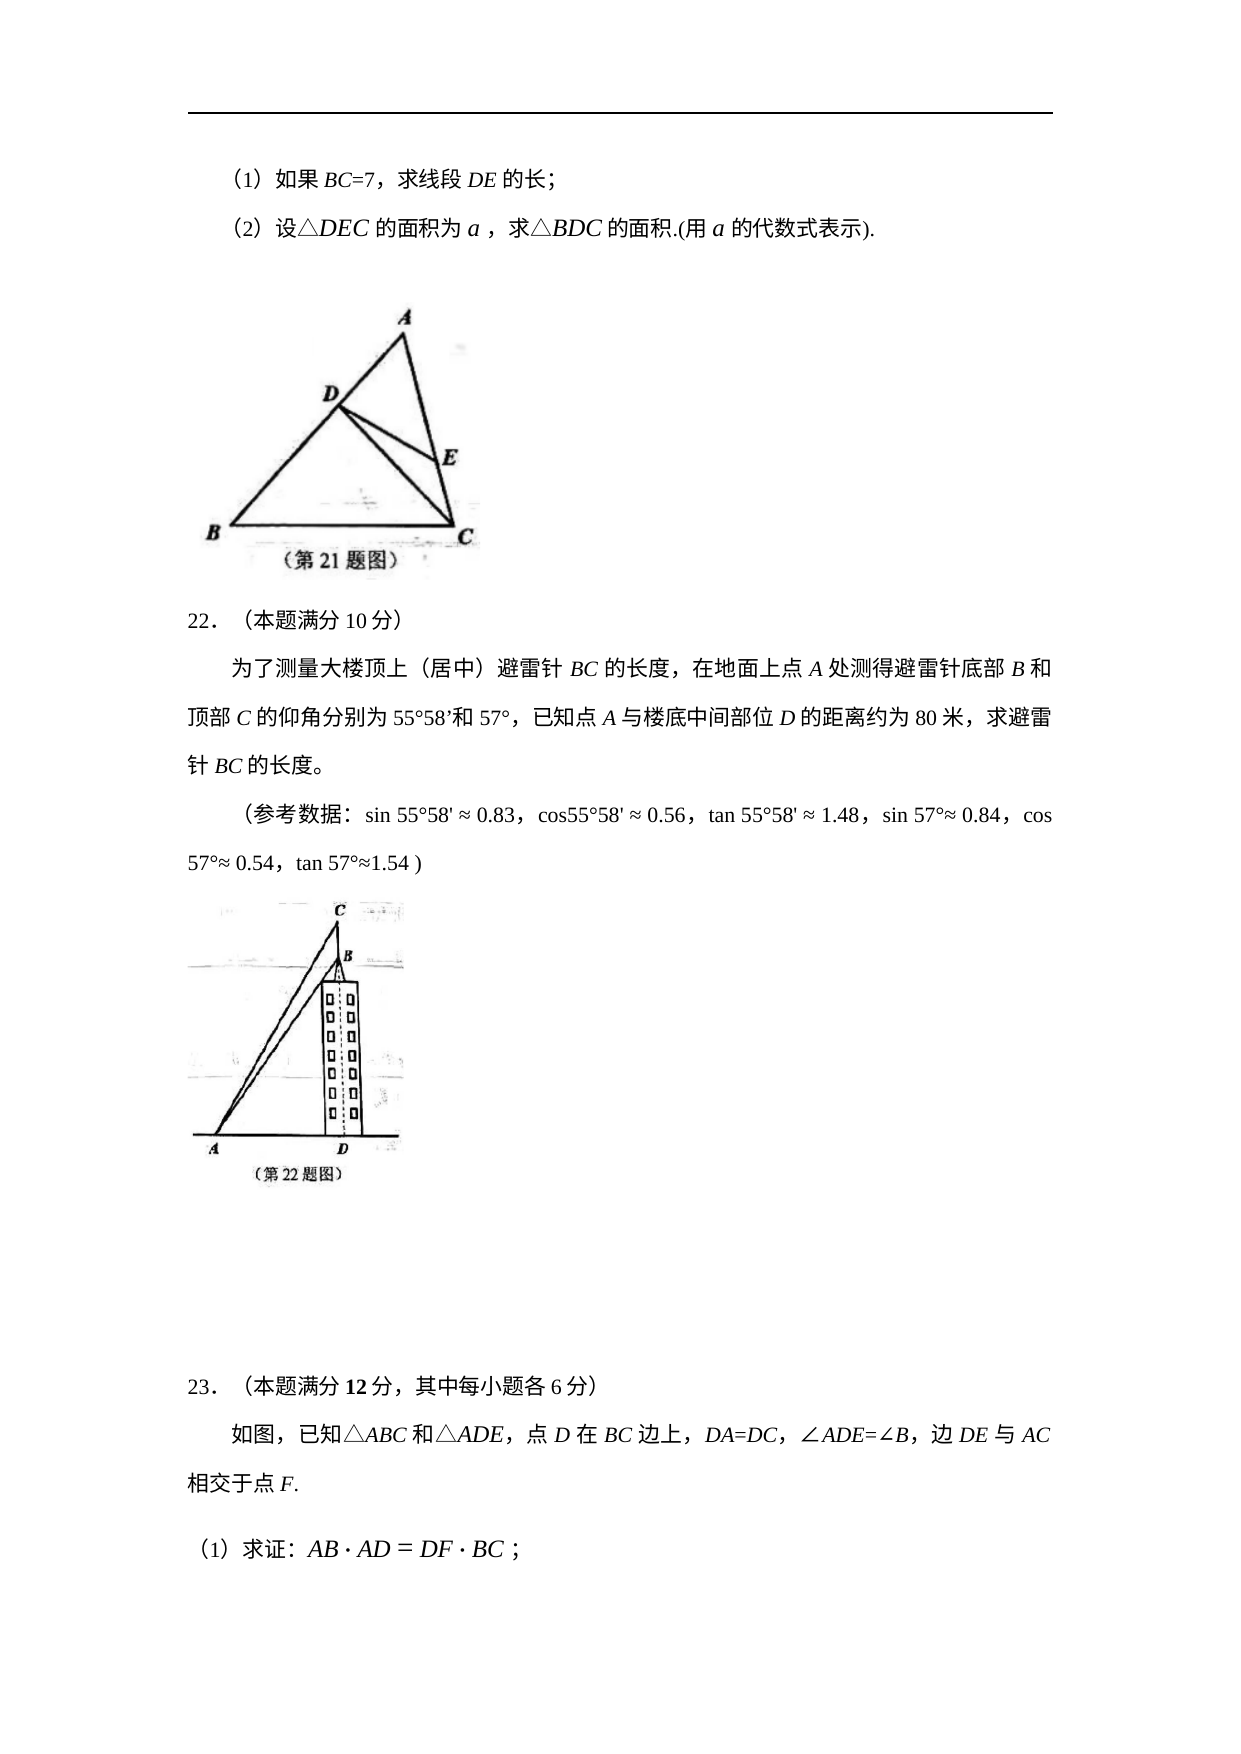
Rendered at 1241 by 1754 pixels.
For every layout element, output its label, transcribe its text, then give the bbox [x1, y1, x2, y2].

text 为了测量大楼顶上（居中）避雷针 BC 的长度，在地面上点 A 处测得避雷针底部 B 和顶部 C 的仰角分别为 55°58’和 57°，已知点 A 与楼底中间部位 D 的距离约为 80 米，求避雷针 BC 的长度。 [187, 650, 1053, 780]
picture [187, 893, 404, 1190]
text （1）求证：AB · AD = DF · BC ； [187, 1514, 1053, 1579]
text （参考数据：sin 55°58' ≈ 0.83，cos55°58' ≈ 0.56，tan 55°58' ≈ 1.48，sin 57°≈ 0.84，cos 57°≈ 0.54，tan 57°≈1.54 ) [187, 796, 1053, 877]
text 22．（本题满分10分） [187, 603, 1053, 634]
text 如图，已知△ABC 和△ADE，点 D 在 BC 边上，DA=DC，∠ADE=∠B，边 DE 与 AC 相交于点 F. [187, 1417, 1053, 1498]
text 23．（本题满分12分，其中每小题各6分） [187, 1369, 1053, 1401]
text （1）如果 BC=7，求线段 DE 的长； [187, 162, 1053, 194]
picture [187, 296, 481, 591]
text （2）设△DEC 的面积为 a ，求△BDC的面积.(用 a 的代数式表示). [187, 210, 1053, 243]
